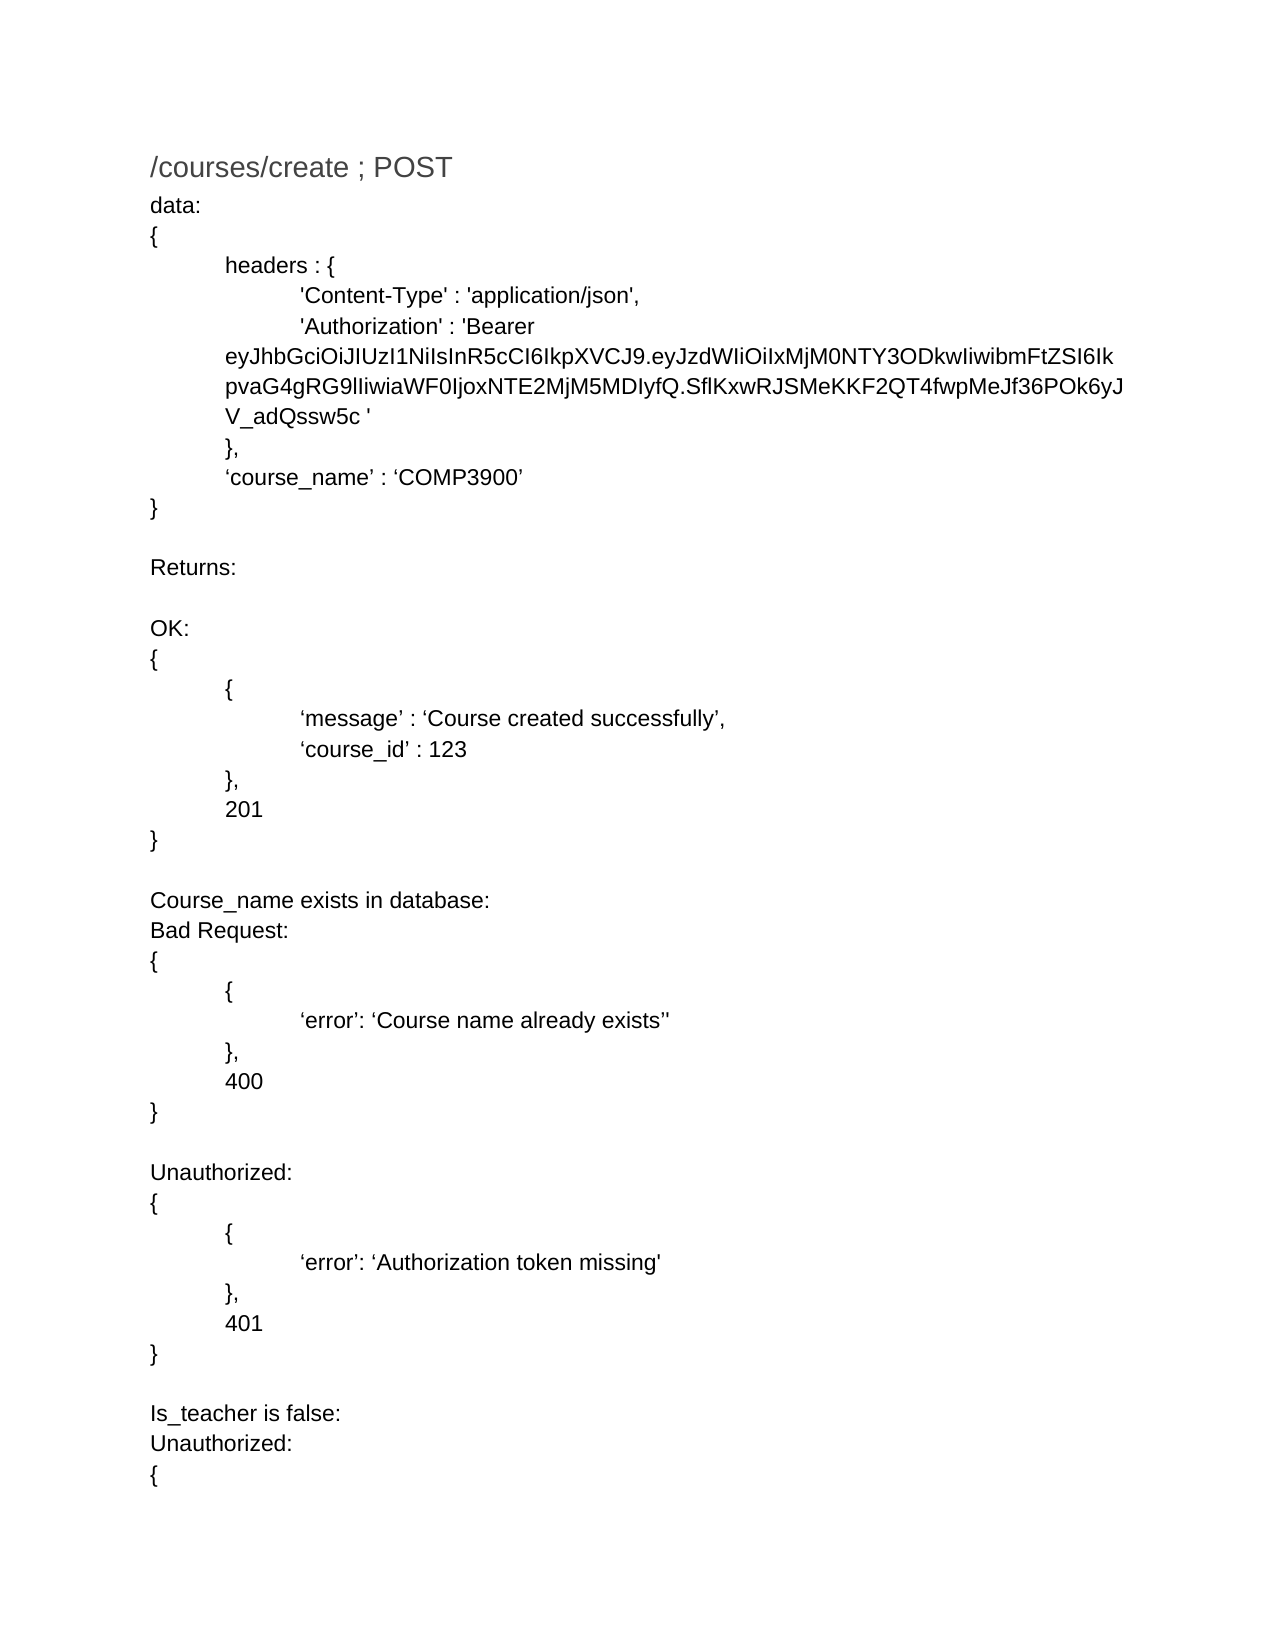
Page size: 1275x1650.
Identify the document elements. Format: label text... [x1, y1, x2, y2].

text ‘course_id’ : 123 [150, 736, 1125, 762]
text { [150, 977, 1125, 1004]
text { [150, 645, 1125, 671]
text ‘course_name’ : ‘COMP3900’ [150, 464, 1125, 490]
text } [150, 1098, 1125, 1124]
text ‘message’ : ‘Course created successfully’, [225, 705, 1125, 732]
text } [150, 494, 1125, 520]
text { [150, 1189, 1125, 1215]
text Bad Request: [150, 917, 1125, 943]
text } [150, 1340, 1125, 1366]
text OK: [150, 615, 1125, 641]
text ‘error’: ‘Course name already exists’' [150, 1007, 1125, 1034]
text }, [150, 1279, 1125, 1306]
text }, [150, 766, 1125, 792]
text data: [150, 192, 1125, 218]
text 'Content-Type' : 'application/json', [150, 282, 1125, 309]
text Returns: [150, 554, 1125, 581]
text { [150, 947, 1125, 973]
text }, [150, 433, 1125, 460]
text }, [150, 1038, 1125, 1064]
text ‘error’: ‘Authorization token missing' [150, 1249, 1125, 1276]
text Is_teacher is false: [150, 1400, 1125, 1427]
text Unauthorized: [150, 1430, 1125, 1457]
subtitle /courses/create ; POST [150, 150, 1125, 183]
text { [150, 1219, 1125, 1245]
text Unauthorized: [150, 1158, 1125, 1185]
text } [150, 826, 1125, 853]
text headers : { [150, 252, 1125, 279]
text 201 [150, 796, 1125, 822]
text Course_name exists in database: [150, 887, 1125, 913]
text 'Authorization' : 'Bearer eyJhbGciOiJIUzI1NiIsInR5cCI6IkpXVCJ9.eyJzdWIiOiIxMjM0NTY3ODkwIiwibmFtZSI6IkpvaG4gRG9lIiwiaWF0IjoxNTE2MjM5MDIyfQ.SflKxwRJSMeKKF2QT4fwpMeJf36POk6yJV_adQssw5c ' [225, 313, 1125, 430]
text 401 [150, 1309, 1125, 1336]
text { [150, 222, 1125, 248]
text 400 [150, 1068, 1125, 1094]
text { [150, 675, 1125, 702]
text { [150, 1461, 1125, 1487]
